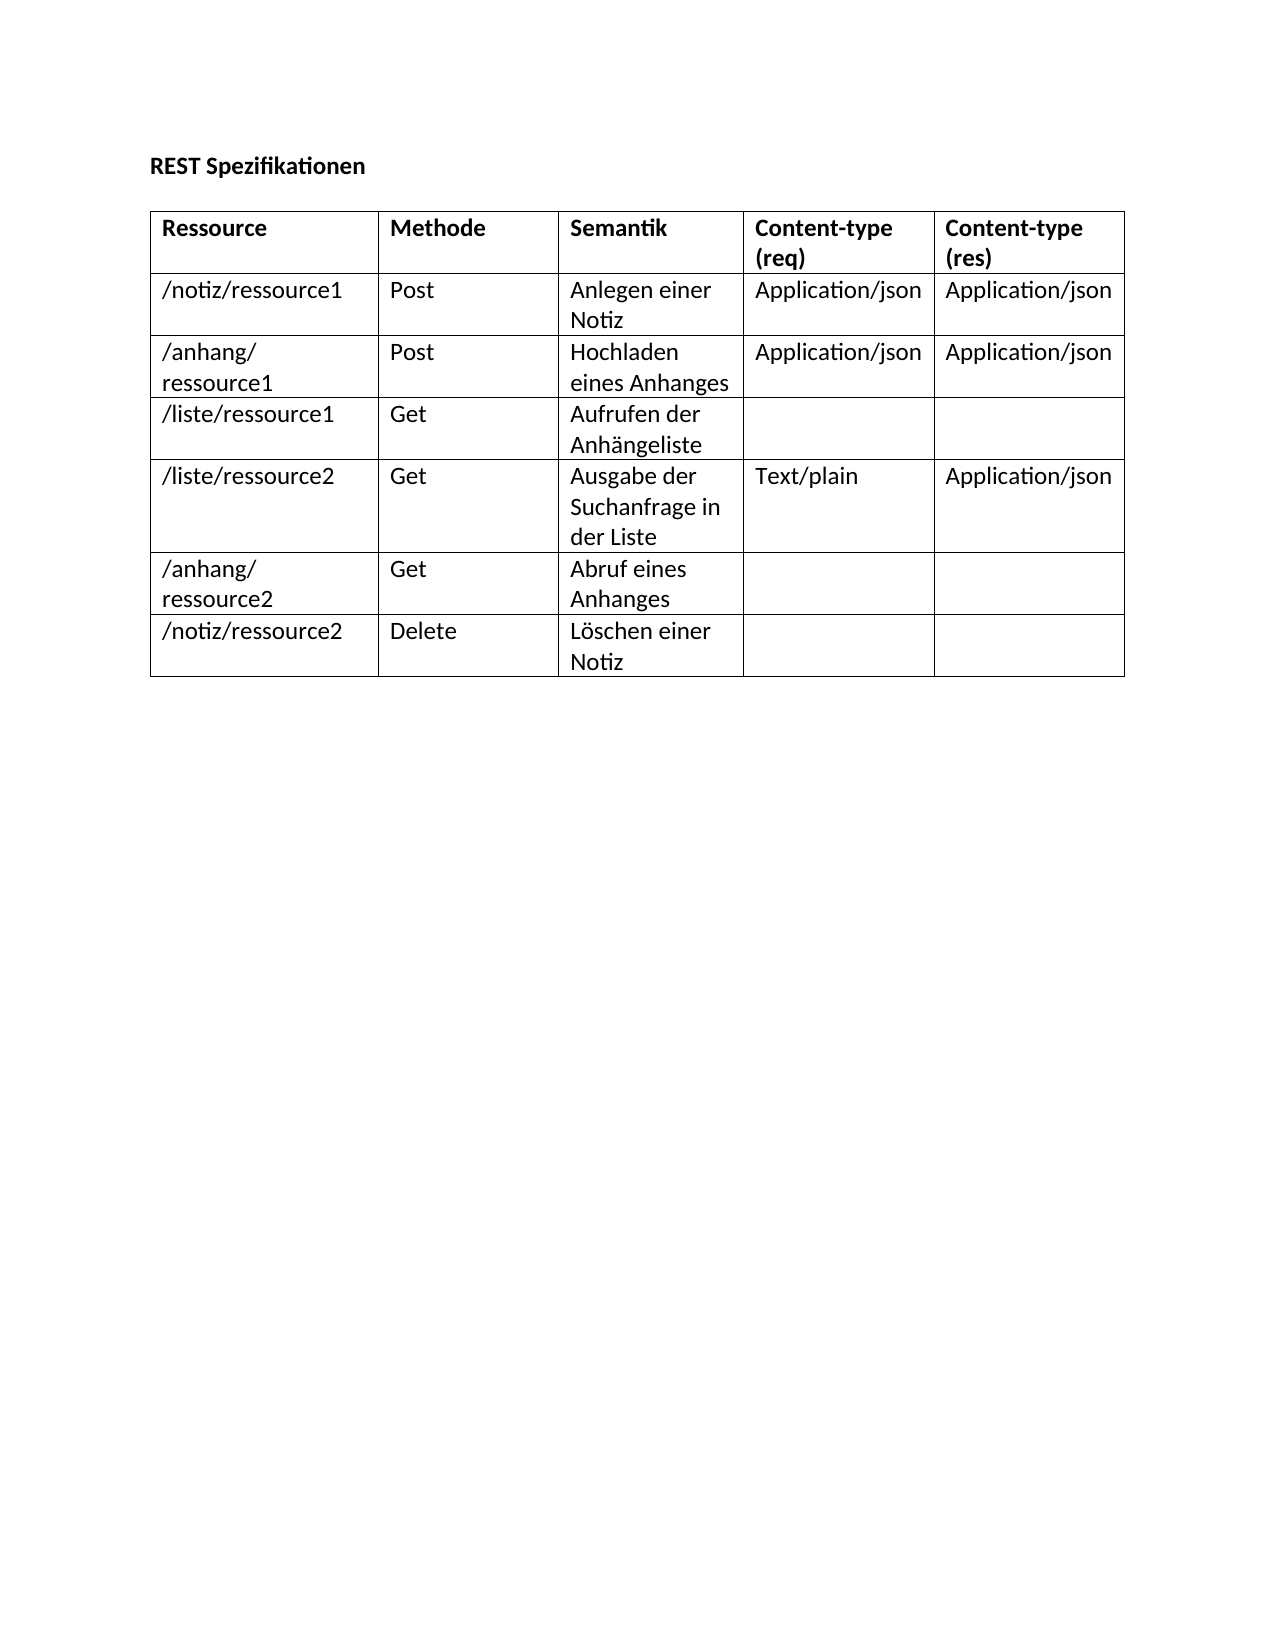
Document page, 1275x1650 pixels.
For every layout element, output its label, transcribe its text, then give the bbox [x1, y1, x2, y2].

table_cell Application/json [935, 274, 1124, 335]
table_cell Application/json [935, 460, 1124, 552]
table_cell /anhang/ressource1 [151, 336, 378, 397]
table_cell Post [379, 336, 558, 397]
table_cell /liste/ressource2 [151, 460, 378, 552]
table_cell Hochladen eines Anhanges [559, 336, 743, 397]
table_cell Text/plain [744, 460, 934, 552]
table_cell /notiz/ressource2 [151, 615, 378, 676]
table_cell [935, 553, 1124, 614]
table_cell Delete [379, 615, 558, 676]
table_header Semantik [559, 212, 743, 273]
table_cell [744, 398, 934, 459]
table_cell Löschen einer Notiz [559, 615, 743, 676]
table_cell [935, 615, 1124, 676]
table_header Methode [379, 212, 558, 273]
table_cell Get [379, 398, 558, 459]
table_cell Get [379, 553, 558, 614]
table_cell [935, 398, 1124, 459]
table_cell [744, 553, 934, 614]
table_cell Get [379, 460, 558, 552]
table_cell Anlegen einer Notiz [559, 274, 743, 335]
table_cell /notiz/ressource1 [151, 274, 378, 335]
table_cell Application/json [744, 274, 934, 335]
table_header Content-type (res) [935, 212, 1124, 273]
table_cell [744, 615, 934, 676]
table_cell Aufrufen der Anhängeliste [559, 398, 743, 459]
table_header Ressource [151, 212, 378, 273]
table_cell Application/json [744, 336, 934, 397]
table_cell Ausgabe der Suchanfrage in der Liste [559, 460, 743, 552]
table_cell Abruf eines Anhanges [559, 553, 743, 614]
table_cell Post [379, 274, 558, 335]
text REST Spezifikationen [150, 150, 1125, 181]
table_cell Application/json [935, 336, 1124, 397]
table_cell /anhang/ressource2 [151, 553, 378, 614]
table_header Content-type (req) [744, 212, 934, 273]
table_cell /liste/ressource1 [151, 398, 378, 459]
